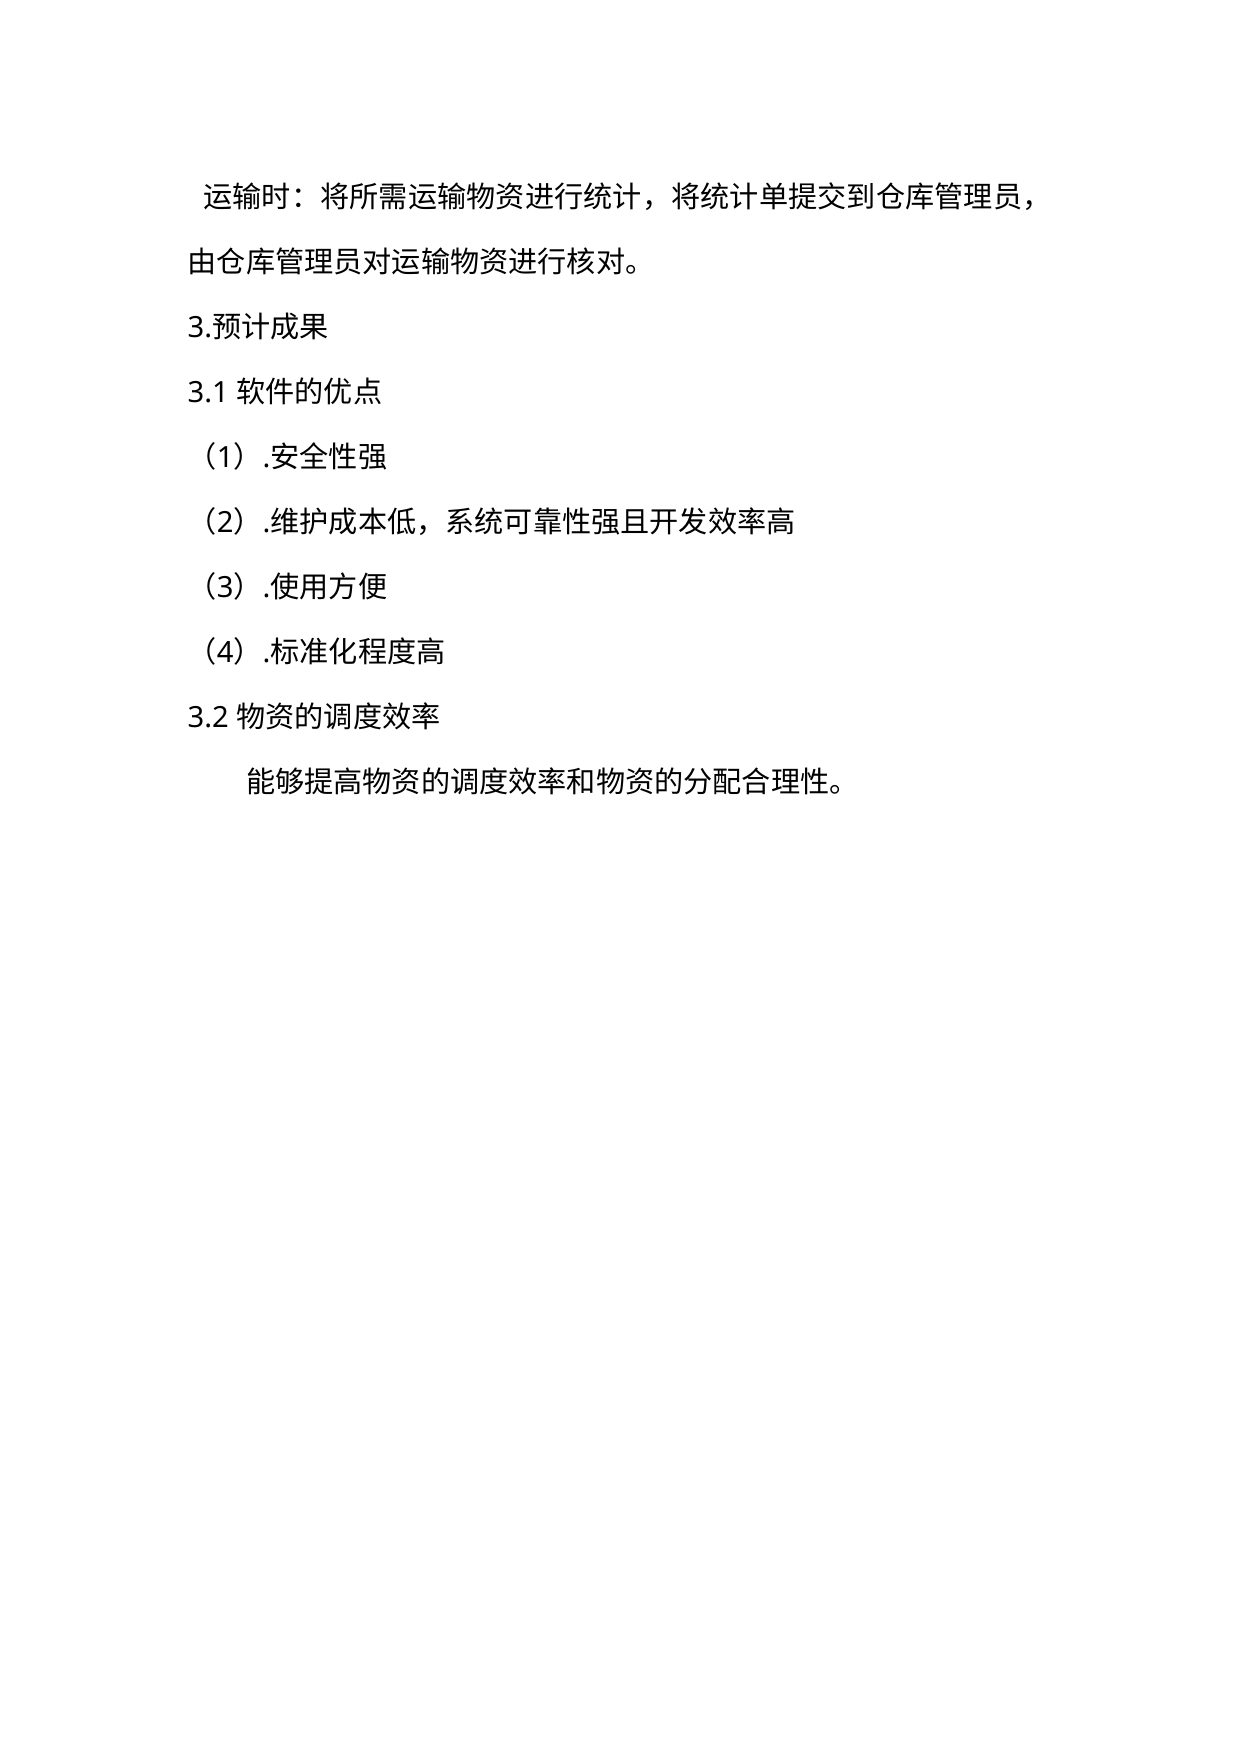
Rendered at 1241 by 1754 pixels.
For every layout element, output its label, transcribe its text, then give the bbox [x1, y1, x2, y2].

text （4）.标准化程度高 [187, 617, 1053, 682]
text （3）.使用方便 [187, 552, 1053, 617]
text （1）.安全性强 [187, 422, 1053, 487]
text 3.2 物资的调度效率 [187, 682, 1053, 747]
text 能够提高物资的调度效率和物资的分配合理性。 [187, 747, 1053, 812]
text 3.1 软件的优点 [187, 357, 1053, 422]
text 3.预计成果 [187, 292, 1053, 357]
text 运输时：将所需运输物资进行统计，将统计单提交到仓库管理员，由仓库管理员对运输物资进行核对。 [187, 162, 1053, 292]
text （2）.维护成本低，系统可靠性强且开发效率高 [187, 487, 1053, 552]
